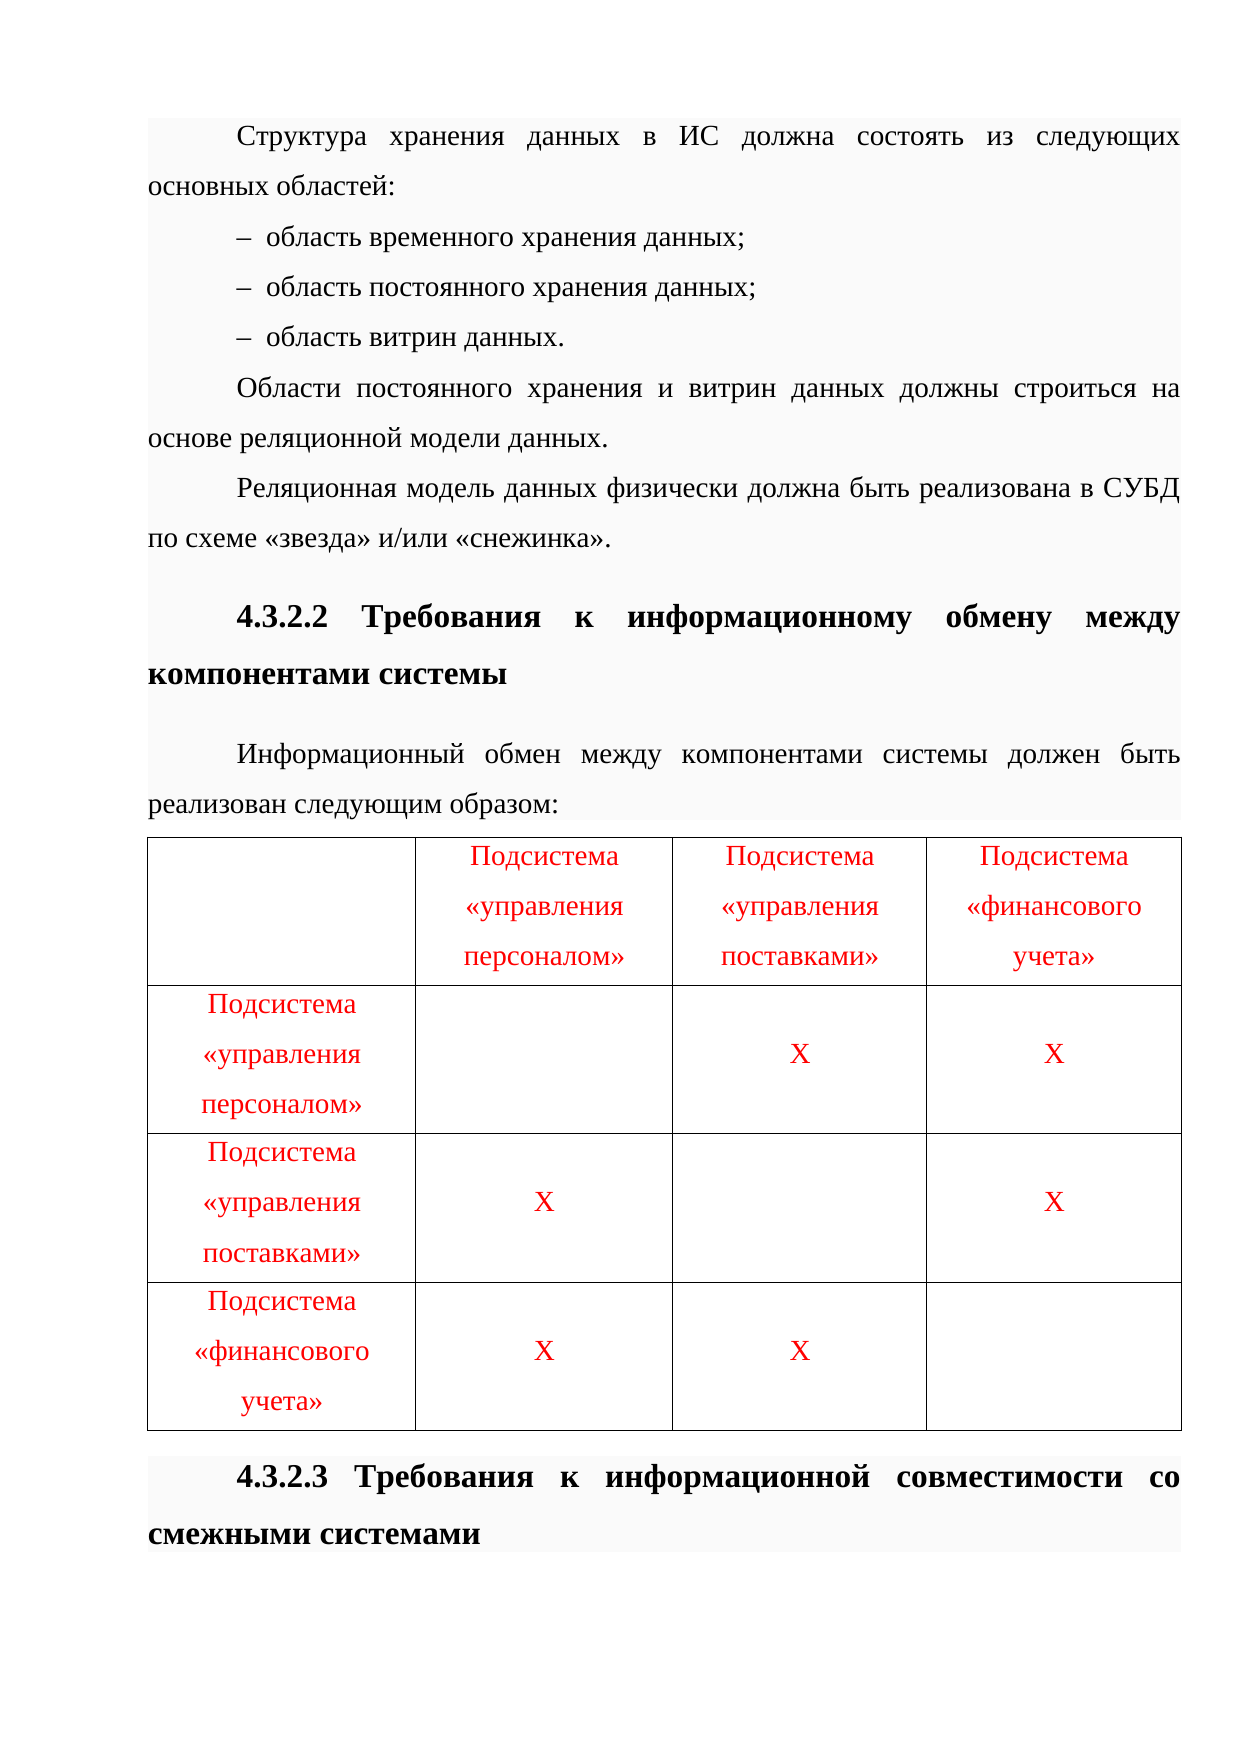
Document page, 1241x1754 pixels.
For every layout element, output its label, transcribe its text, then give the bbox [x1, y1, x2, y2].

table_cell X [416, 1134, 672, 1282]
table_cell X [673, 1283, 926, 1430]
table_cell [673, 1134, 926, 1282]
table_cell X [927, 1134, 1181, 1282]
table_cell X [673, 986, 926, 1133]
text Структура хранения данных в ИС должна состоять из следующих основных областей: [148, 118, 1181, 202]
table_header [148, 838, 415, 985]
table_cell [416, 986, 672, 1133]
text Информационный обмен между компонентами системы должен быть реализован следующим образом: [148, 736, 1181, 820]
table_cell Подсистема «управления поставками» [148, 1134, 415, 1282]
table_cell X [927, 986, 1181, 1133]
text Области постоянного хранения и витрин данных должны строиться на основе реляционной модели данных. [148, 370, 1181, 453]
text 4.3.2.2 Требования к информационному обмену между компонентами системы [148, 596, 1181, 692]
text 4.3.2.3 Требования к информационной совместимости со смежными системами [148, 1456, 1181, 1552]
table_cell Подсистема «управления персоналом» [148, 986, 415, 1133]
table_header Подсистема «управления персоналом» [416, 838, 672, 985]
table_cell [927, 1283, 1181, 1430]
table_header Подсистема «финансового учета» [927, 838, 1181, 985]
text Реляционная модель данных физически должна быть реализована в СУБД по схеме «звезда» и/или «снежинка». [148, 470, 1181, 554]
table_cell X [416, 1283, 672, 1430]
list область постоянного хранения данных; [148, 269, 1181, 303]
table_cell Подсистема «финансового учета» [148, 1283, 415, 1430]
table_header Подсистема «управления поставками» [673, 838, 926, 985]
list область витрин данных. [148, 319, 1181, 353]
list область временного хранения данных; [148, 219, 1181, 252]
